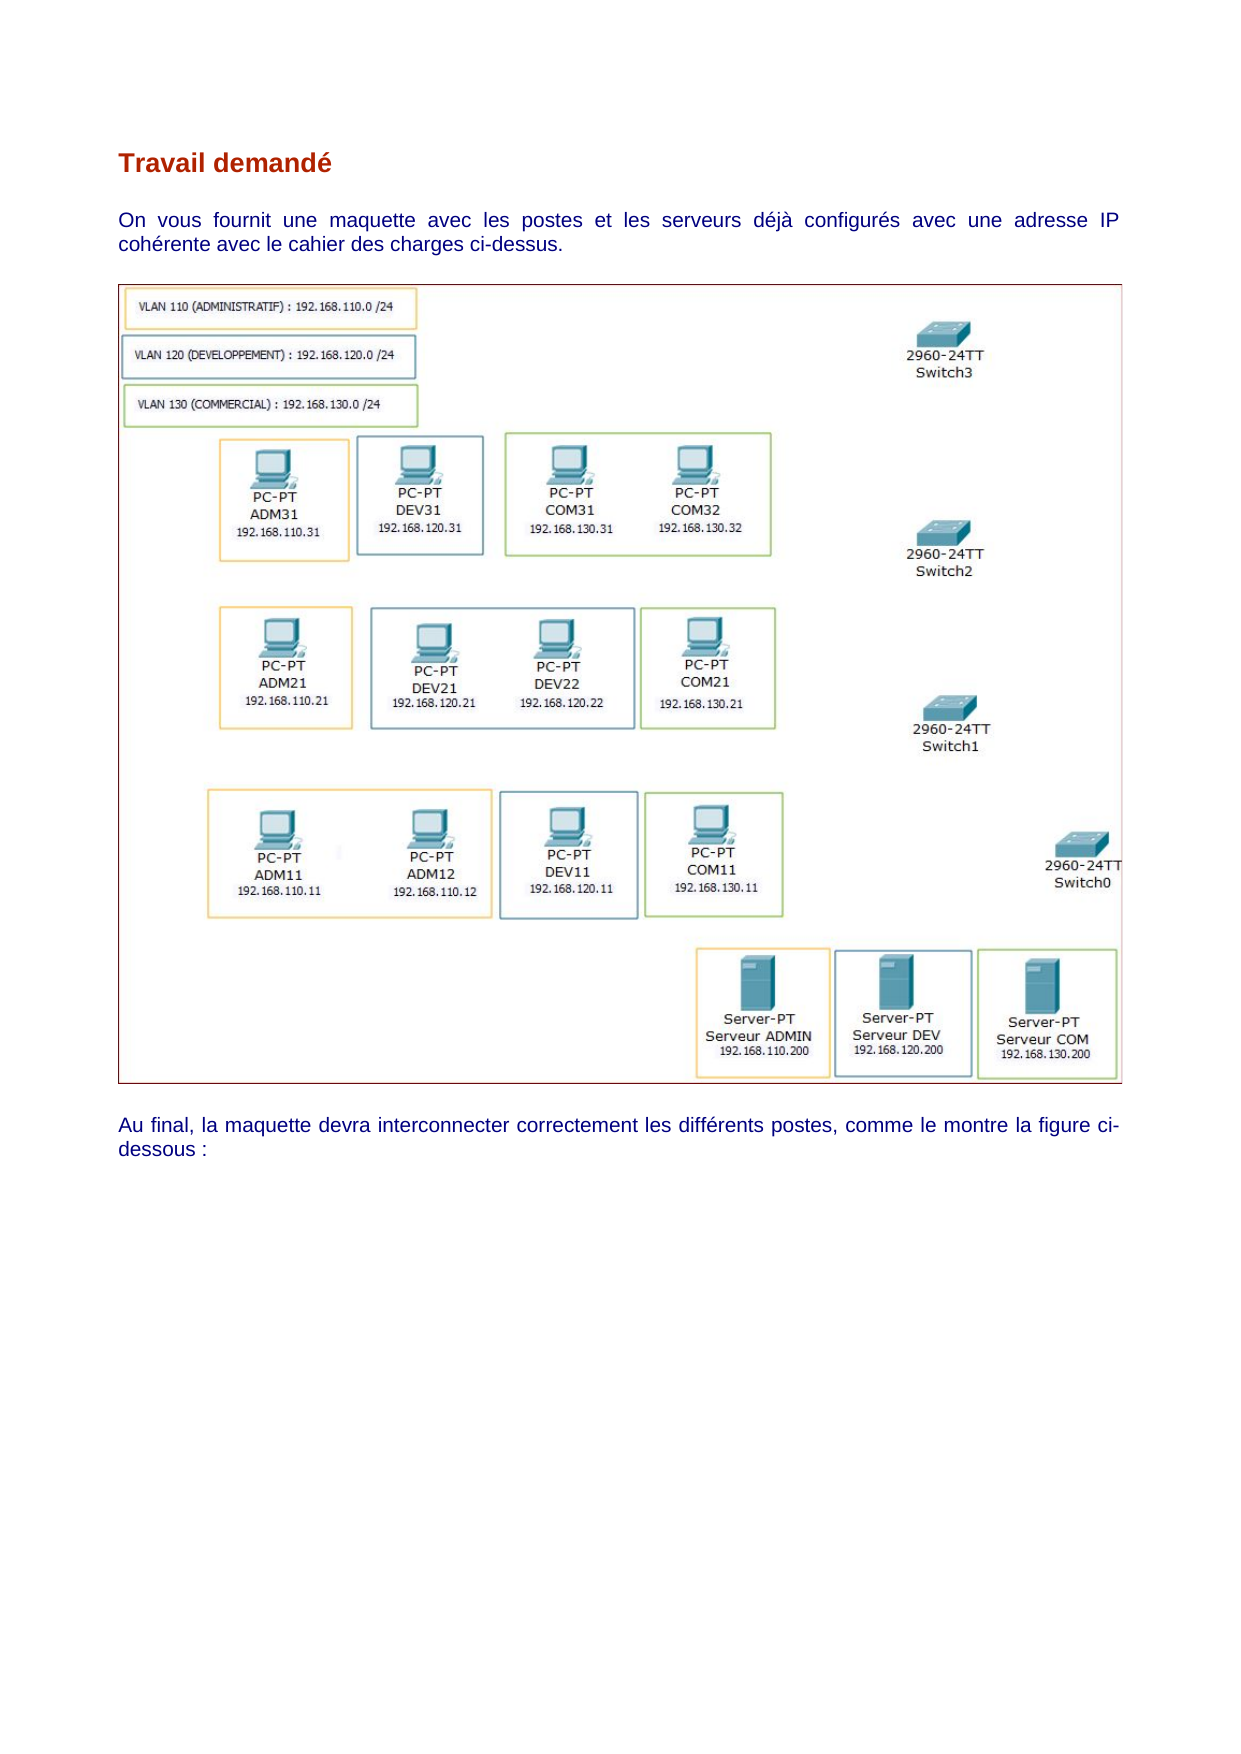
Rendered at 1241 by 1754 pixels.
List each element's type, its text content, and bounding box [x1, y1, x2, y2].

picture [118, 284, 1123, 1084]
text Au final, la maquette devra interconnecter correctement les différents postes, comme le montre la figure ci-dessous : [118, 1113, 1122, 1161]
subtitle Travail demandé [118, 147, 1122, 178]
text On vous fournit une maquette avec les postes et les serveurs déjà configurés avec une adresse IP cohérente avec le cahier des charges ci-dessus. [118, 208, 1122, 256]
